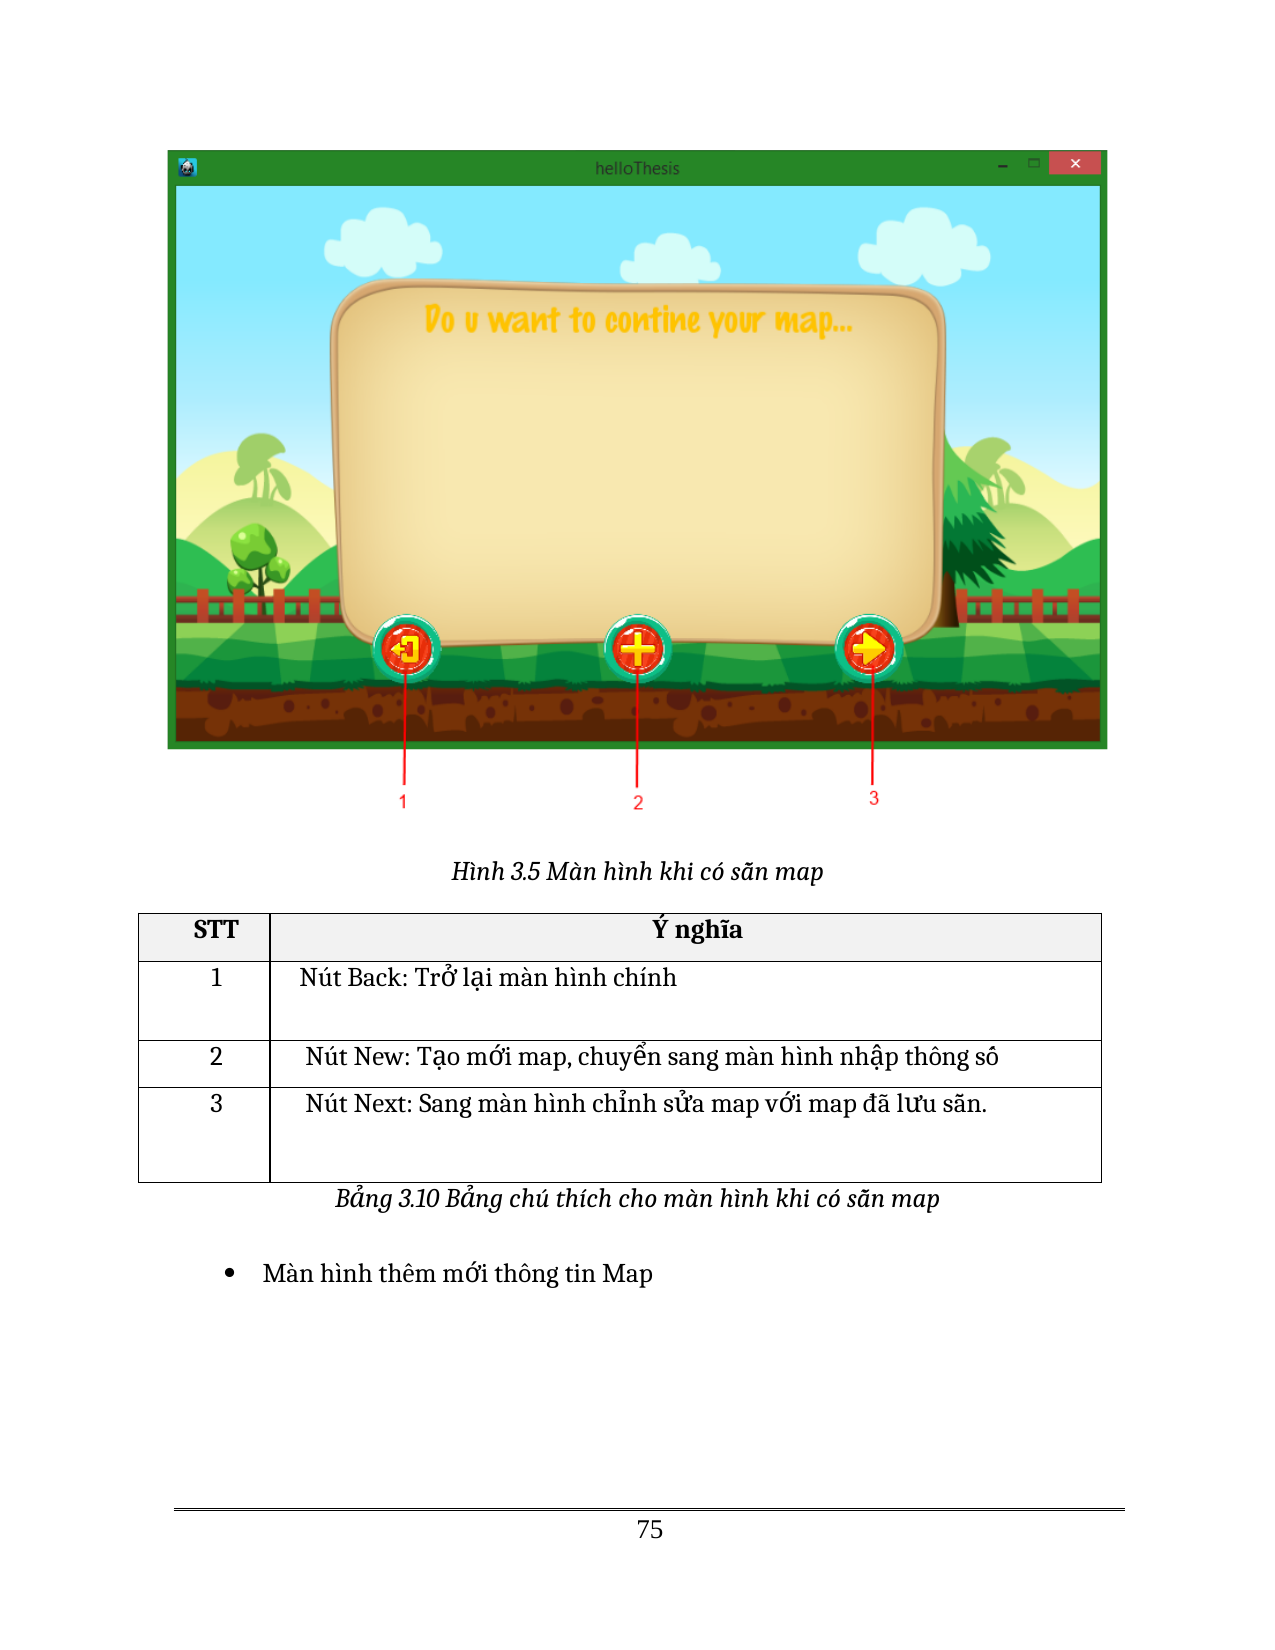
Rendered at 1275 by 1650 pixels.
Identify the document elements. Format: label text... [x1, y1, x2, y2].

table_cell 1 [139, 962, 269, 1039]
table_cell Nút New: Tạo mới map, chuyển sang màn hình nhập thông số [271, 1041, 1101, 1087]
table_cell 2 [139, 1041, 269, 1087]
table_header STT [139, 914, 269, 961]
table_cell Nút Next: Sang màn hình chỉnh sửa map với map đã lưu sẵn. [271, 1088, 1101, 1182]
picture [167, 150, 1108, 843]
table_cell Nút Back: Trở lại màn hình chính [271, 962, 1101, 1039]
list Màn hình thêm mới thông tin Map [225, 1258, 1125, 1289]
table_header Ý nghĩa [271, 914, 1101, 961]
table_cell 3 [139, 1088, 269, 1182]
text Bảng 3.10 Bảng chú thích cho màn hình khi có sẵn map [150, 1183, 1125, 1214]
text Hình 3.5 Màn hình khi có sẵn map [150, 856, 1125, 887]
